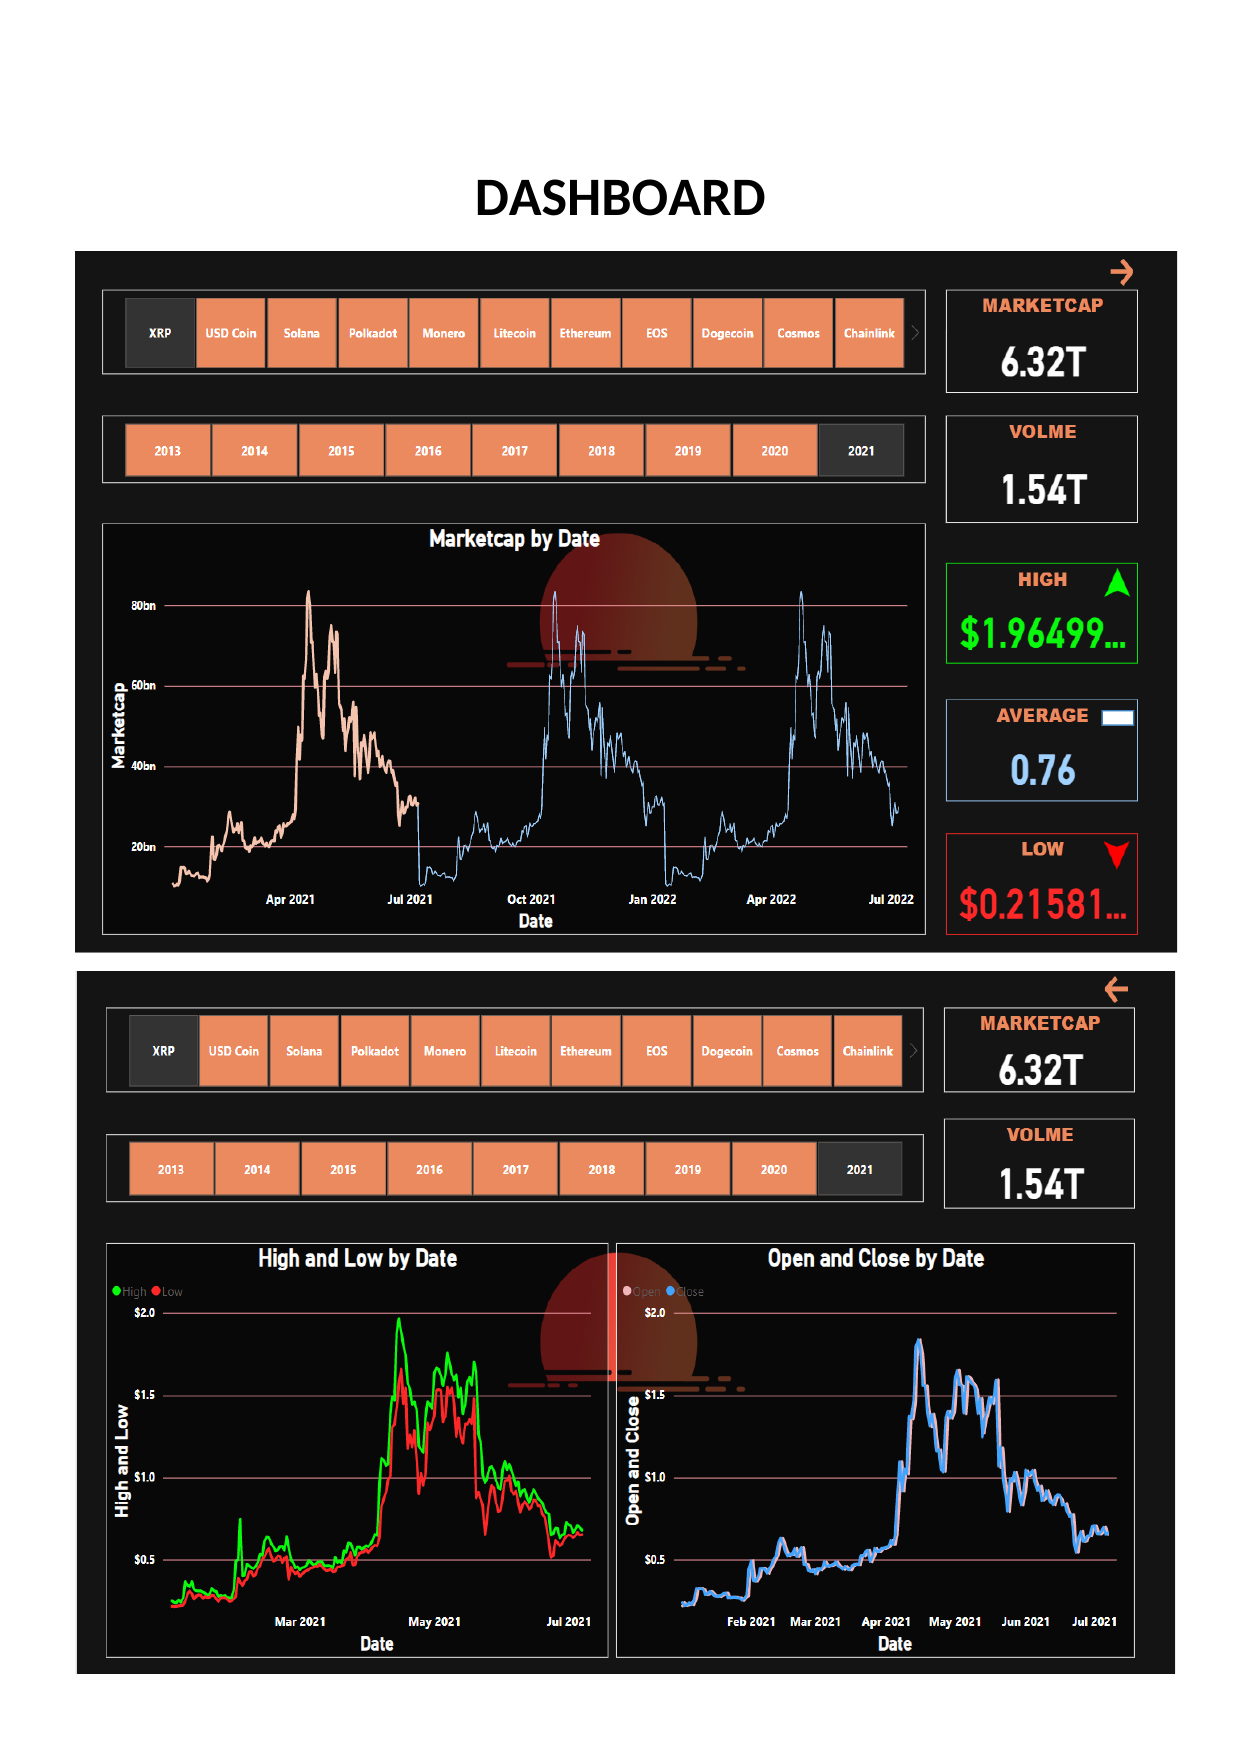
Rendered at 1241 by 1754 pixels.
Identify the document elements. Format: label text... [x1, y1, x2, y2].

picture [75, 251, 1178, 953]
text DASHBOARD [75, 163, 1165, 229]
picture [75, 971, 1176, 1674]
